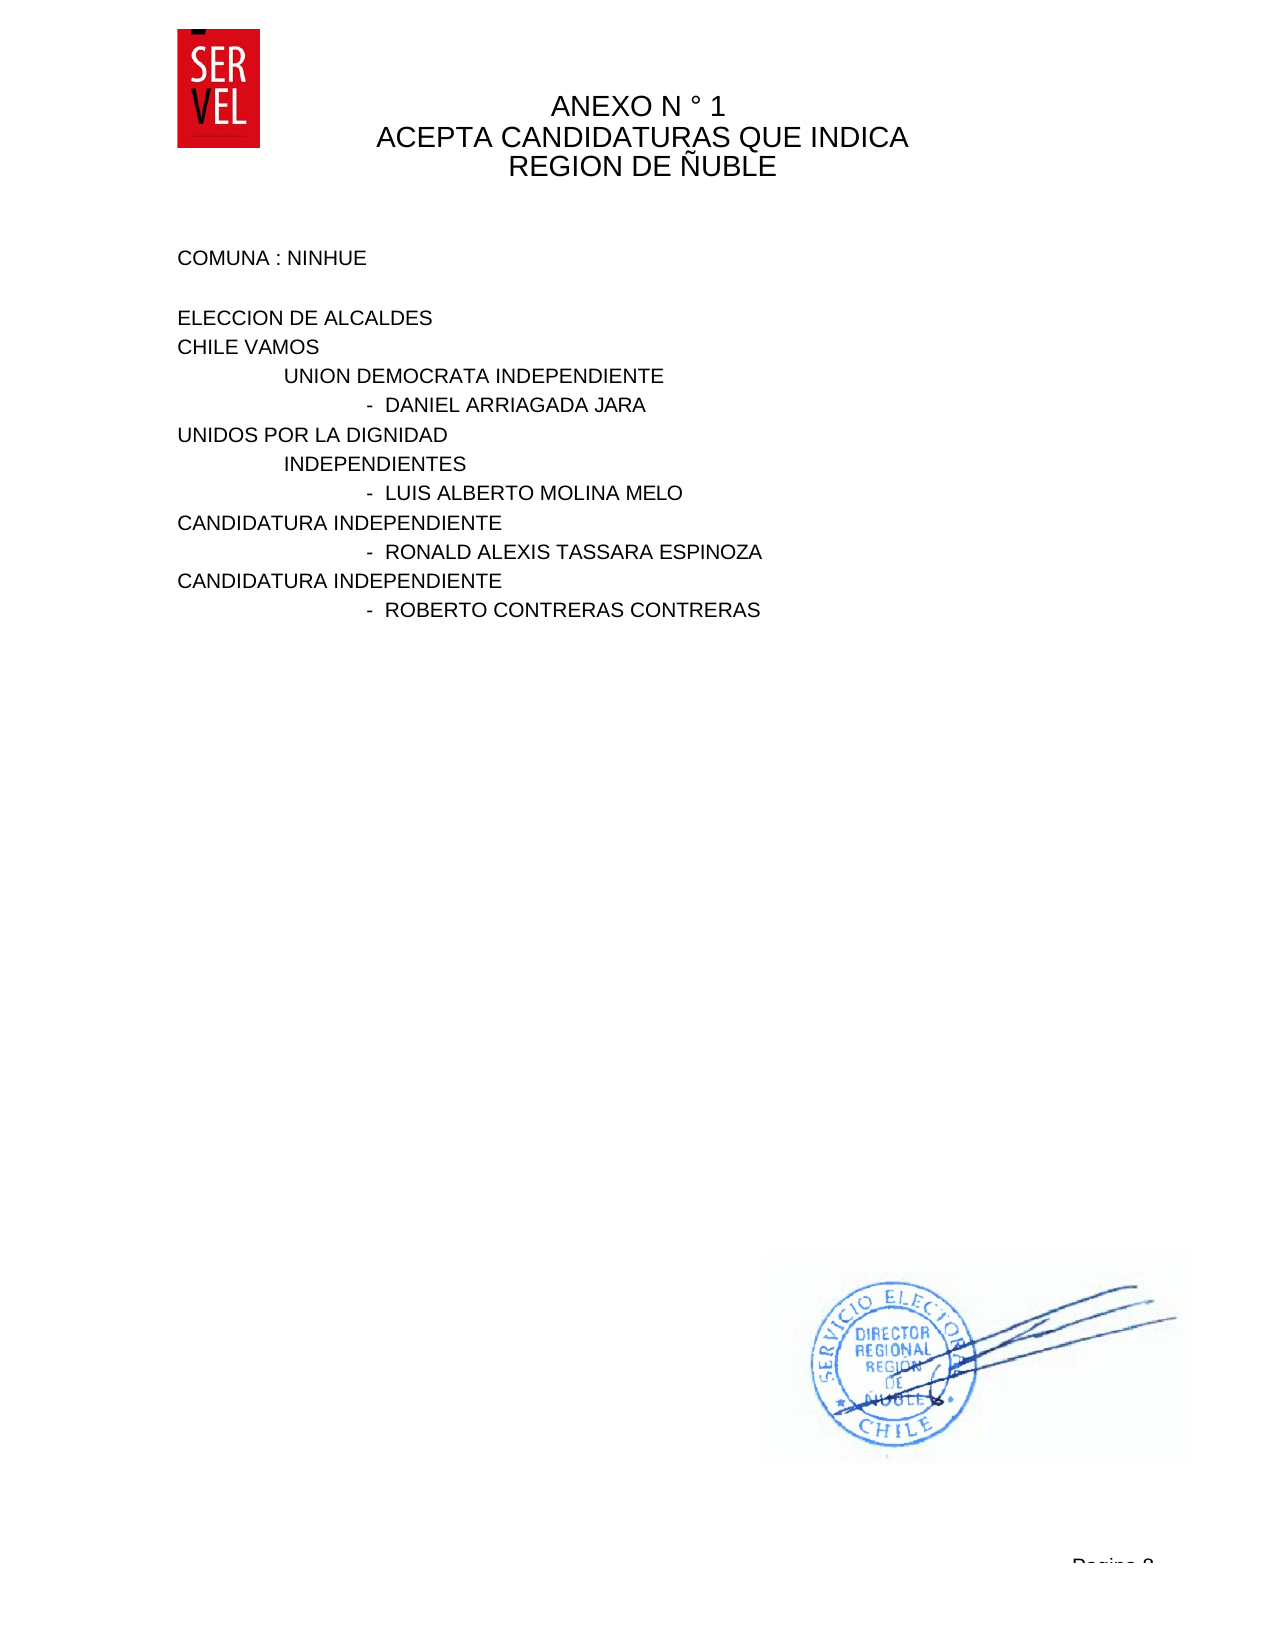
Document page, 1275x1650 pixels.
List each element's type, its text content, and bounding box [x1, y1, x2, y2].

text INDEPENDIENTES [283, 452, 1262, 476]
list ROBERTO CONTRERAS CONTRERAS [366, 598, 1262, 622]
list LUIS ALBERTO MOLINA MELO CANDIDATURA INDEPENDIENTE [177, 481, 685, 534]
list RONALD ALEXIS TASSARA ESPINOZA CANDIDATURA INDEPENDIENTE [177, 540, 765, 593]
text ELECCION DE ALCALDES CHILE VAMOS [177, 305, 435, 358]
text COMUNA : NINHUE [177, 246, 1262, 270]
picture [177, 29, 260, 148]
list DANIEL ARRIAGADA JARA UNIDOS POR LA DIGNIDAD [177, 393, 653, 446]
text UNION DEMOCRATA INDEPENDIENTE [283, 364, 1262, 388]
picture [766, 1254, 1193, 1465]
